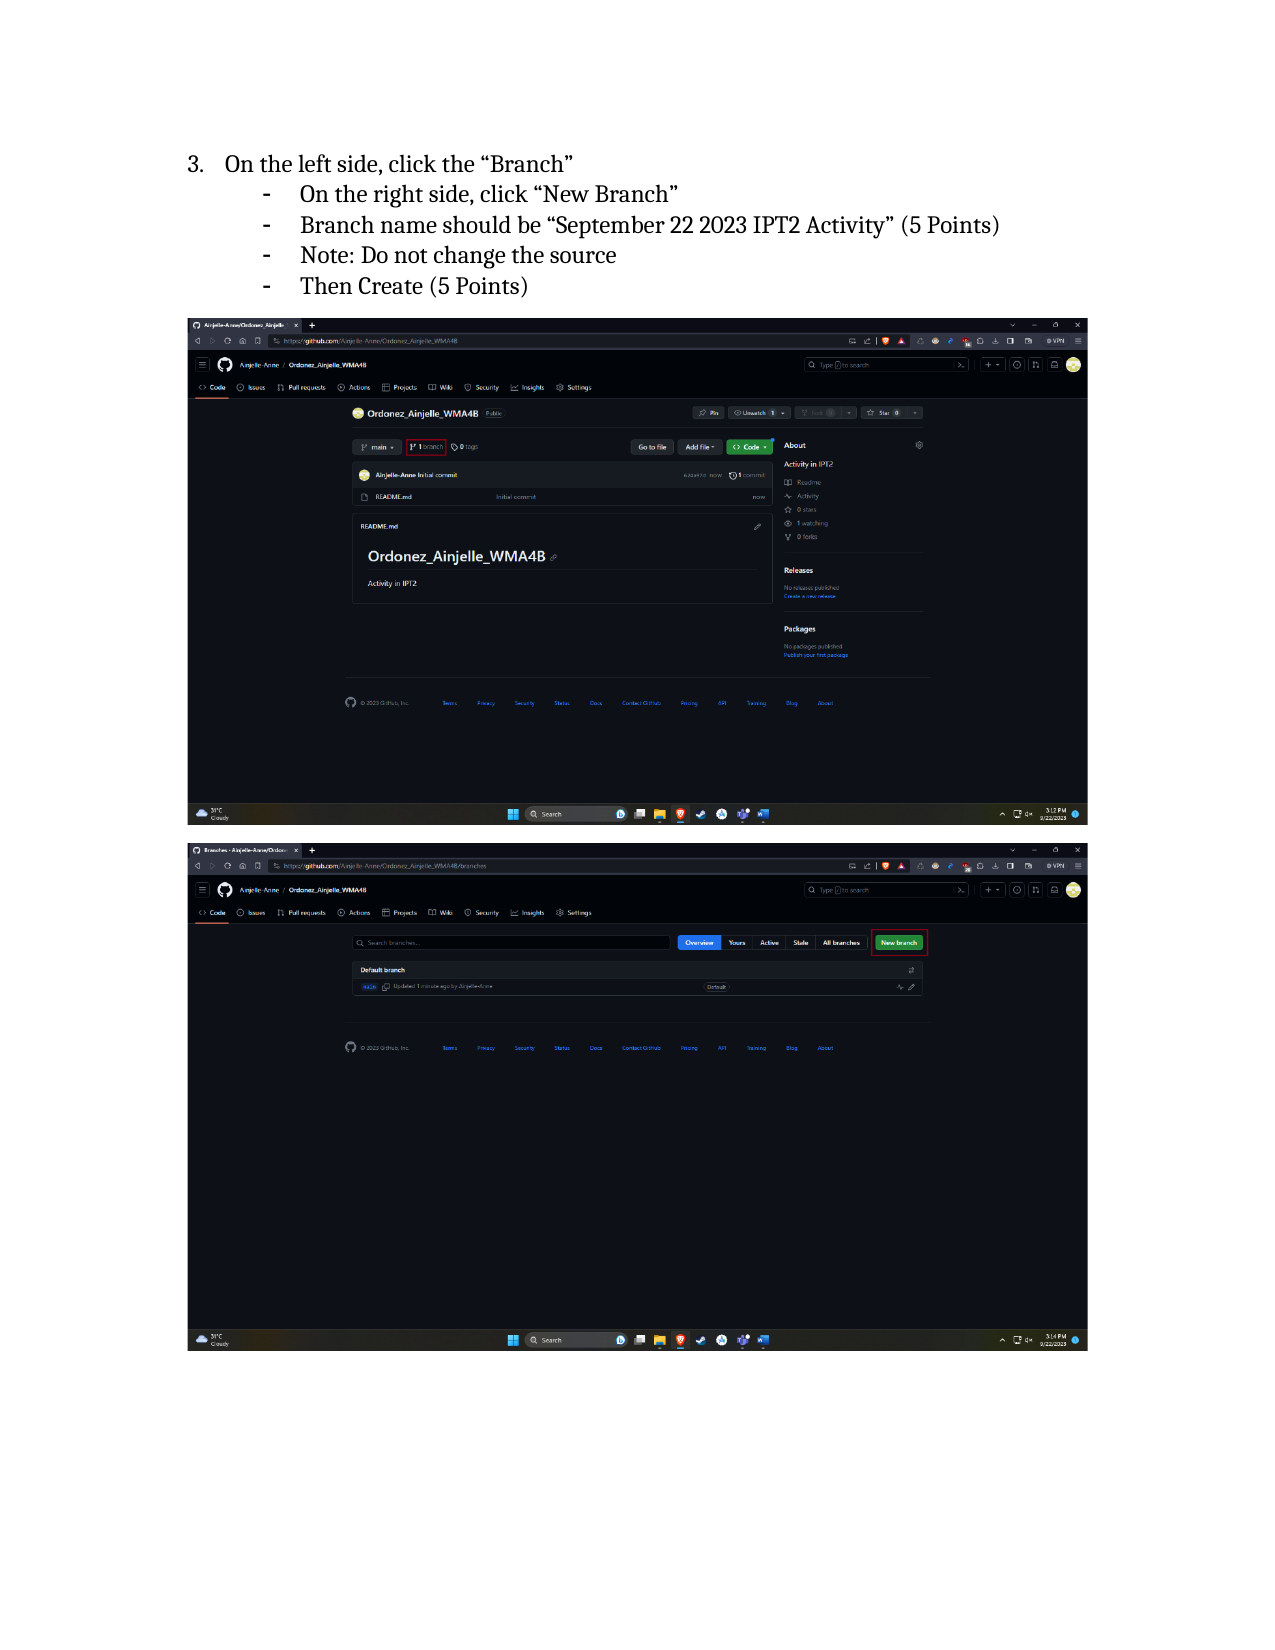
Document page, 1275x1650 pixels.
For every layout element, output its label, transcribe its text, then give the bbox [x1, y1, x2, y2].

picture [187, 318, 1088, 825]
picture [187, 843, 1088, 1351]
list On the right side, click “New Branch” [262, 180, 1125, 209]
list On the left side, click the “Branch” [187, 150, 1125, 179]
list Note: Do not change the source [262, 241, 1125, 270]
list Branch name should be “September 22 2023 IPT2 Activity” (5 Points) [262, 211, 1125, 239]
list Then Create (5 Points) [262, 272, 1125, 300]
